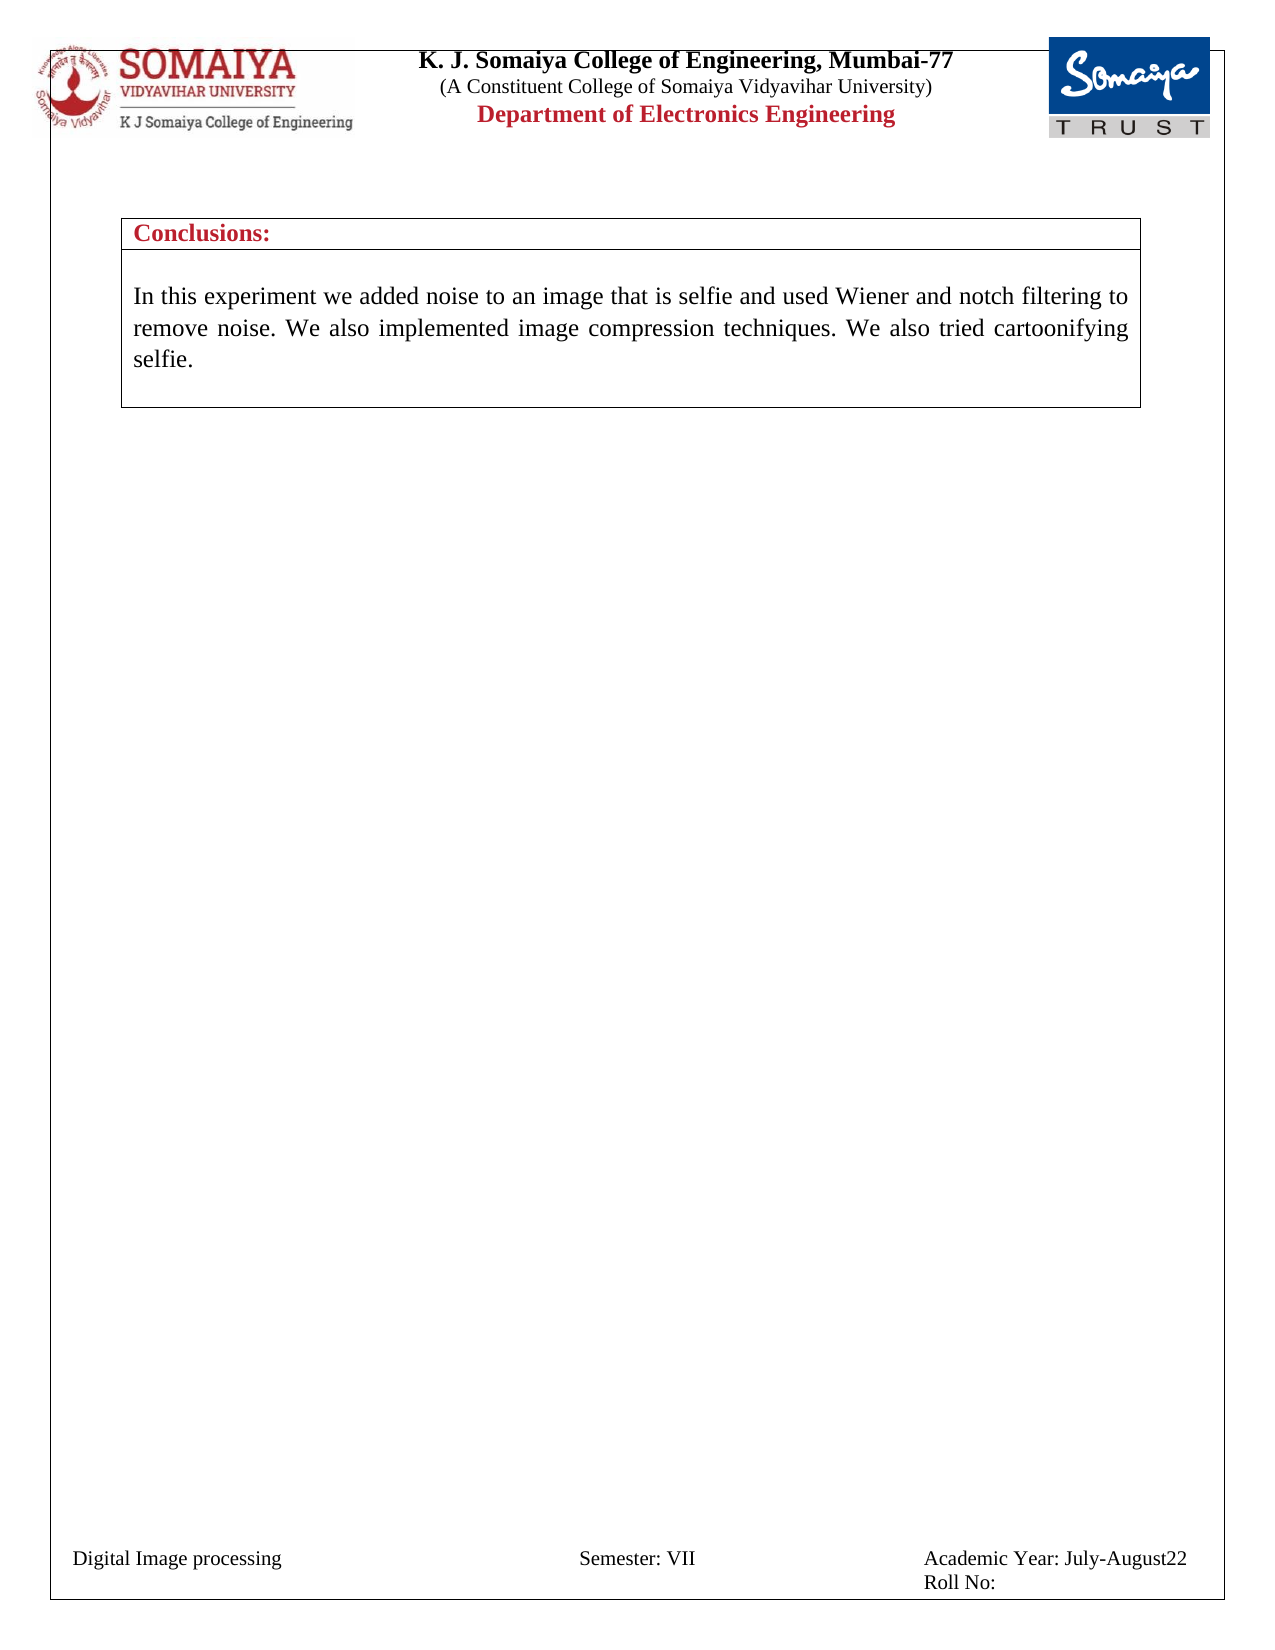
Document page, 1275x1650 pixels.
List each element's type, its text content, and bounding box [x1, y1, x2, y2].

table_cell In this experiment we added noise to an image that is selfie and used Wiener and notch filtering to remove noise. We also implemented image compression techniques. We also tried cartoonifying selfie. [122, 250, 1140, 407]
picture [51, 51, 356, 138]
picture [31, 37, 356, 138]
table_header Conclusions: [122, 219, 1140, 249]
picture [1048, 37, 1210, 138]
